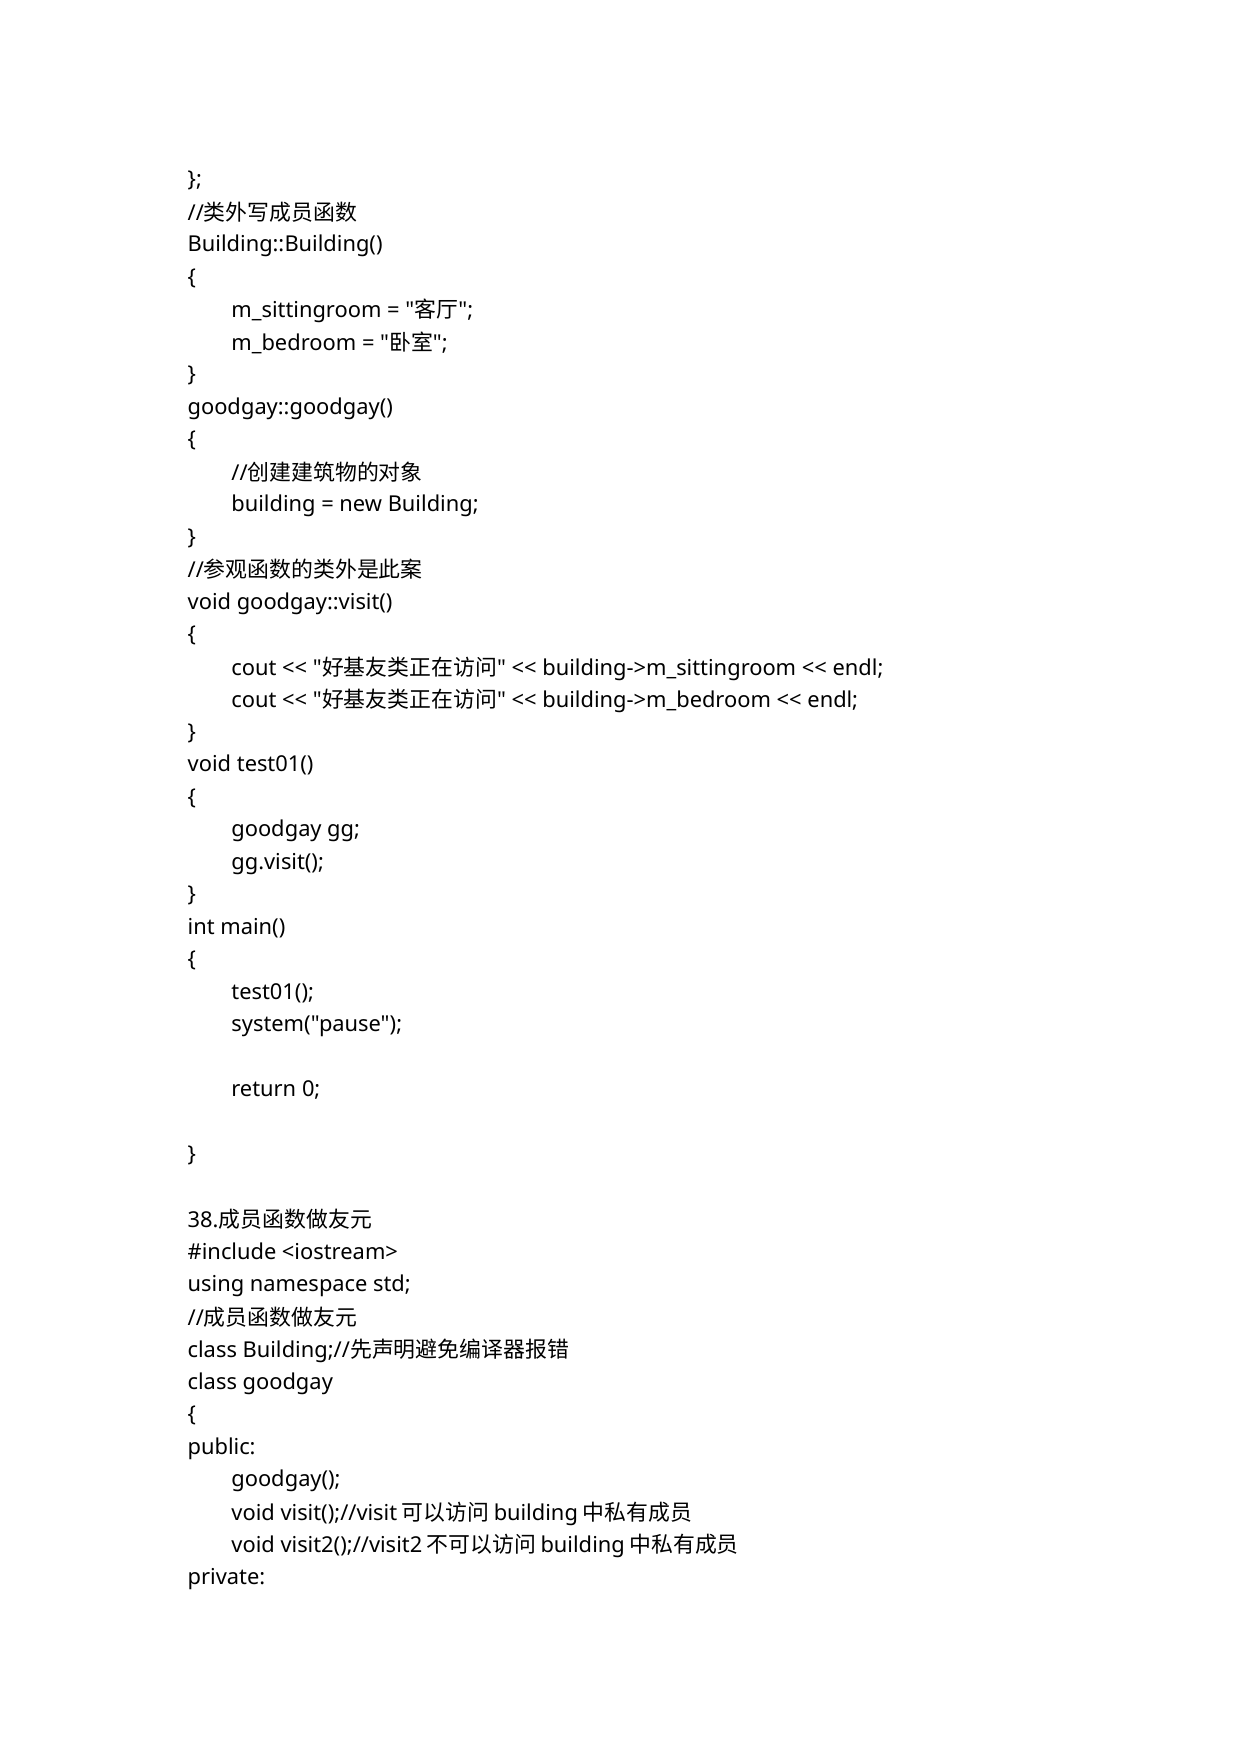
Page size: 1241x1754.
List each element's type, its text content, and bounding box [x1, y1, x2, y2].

text { [187, 1397, 1053, 1429]
text { [187, 422, 1053, 454]
text void goodgay::visit() [187, 584, 1053, 617]
text Building::Building() [187, 227, 1053, 259]
text //类外写成员函数 [187, 194, 1053, 227]
text cout << "好基友类正在访问" << building->m_sittingroom << endl; [187, 649, 1053, 682]
text m_sittingroom = "客厅"; [187, 292, 1053, 324]
text private: [187, 1559, 1053, 1592]
text //成员函数做友元 [187, 1299, 1053, 1332]
text system("pause"); [187, 1007, 1053, 1039]
text goodgay(); [187, 1462, 1053, 1494]
text void visit();//visit可以访问building中私有成员 [187, 1494, 1053, 1527]
text goodgay gg; [187, 812, 1053, 844]
text void test01() [187, 747, 1053, 779]
text //参观函数的类外是此案 [187, 552, 1053, 584]
text } [187, 357, 1053, 389]
text { [187, 942, 1053, 974]
text return 0; [187, 1072, 1053, 1104]
text { [187, 779, 1053, 812]
text m_bedroom = "卧室"; [187, 324, 1053, 357]
text class goodgay [187, 1364, 1053, 1397]
text 38.成员函数做友元 [187, 1202, 1053, 1234]
text cout << "好基友类正在访问" << building->m_bedroom << endl; [187, 682, 1053, 714]
text #include <iostream> [187, 1234, 1053, 1267]
text } [187, 877, 1053, 909]
text building = new Building; [187, 487, 1053, 519]
text test01(); [187, 974, 1053, 1007]
text { [187, 259, 1053, 292]
text public: [187, 1429, 1053, 1462]
text }; [187, 162, 1053, 194]
text using namespace std; [187, 1267, 1053, 1299]
text goodgay::goodgay() [187, 389, 1053, 422]
text class Building;//先声明避免编译器报错 [187, 1332, 1053, 1364]
text } [187, 714, 1053, 747]
text gg.visit(); [187, 844, 1053, 877]
text int main() [187, 909, 1053, 942]
text } [187, 1137, 1053, 1169]
text void visit2();//visit2不可以访问building中私有成员 [187, 1527, 1053, 1559]
text //创建建筑物的对象 [187, 454, 1053, 487]
text { [187, 617, 1053, 649]
text } [187, 519, 1053, 552]
